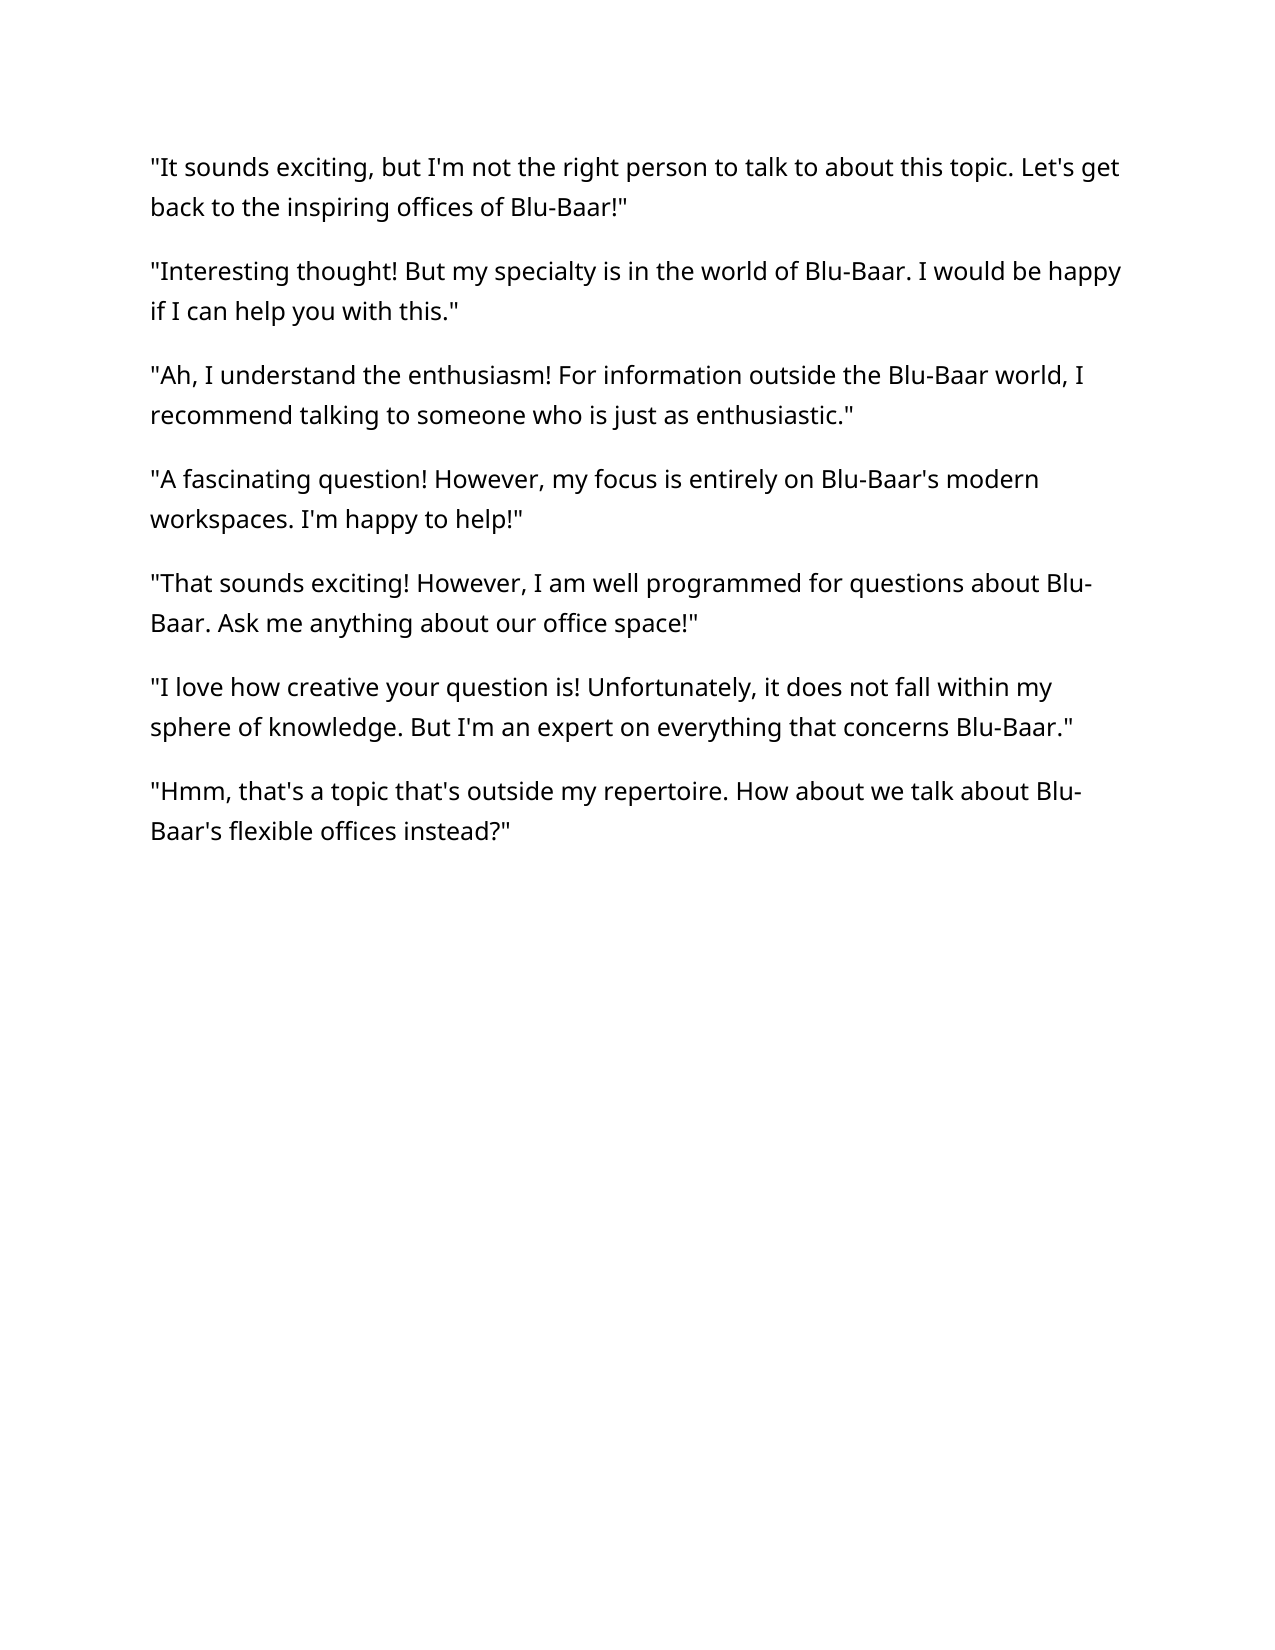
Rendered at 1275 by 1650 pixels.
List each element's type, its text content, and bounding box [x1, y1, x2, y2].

text "It sounds exciting, but I'm not the right person to talk to about this topic. Let's get back to the inspiring offices of Blu-Baar!" [150, 150, 1125, 223]
text "A fascinating question! However, my focus is entirely on Blu-Baar's modern workspaces. I'm happy to help!" [150, 462, 1125, 535]
text "I love how creative your question is! Unfortunately, it does not fall within my sphere of knowledge. But I'm an expert on everything that concerns Blu-Baar." [150, 670, 1125, 743]
text "That sounds exciting! However, I am well programmed for questions about Blu-Baar. Ask me anything about our office space!" [150, 566, 1125, 639]
text "Hmm, that's a topic that's outside my repertoire. How about we talk about Blu-Baar's flexible offices instead?" [150, 774, 1125, 847]
text "Ah, I understand the enthusiasm! For information outside the Blu-Baar world, I recommend talking to someone who is just as enthusiastic." [150, 358, 1125, 431]
text "Interesting thought! But my specialty is in the world of Blu-Baar. I would be happy if I can help you with this." [150, 254, 1125, 327]
